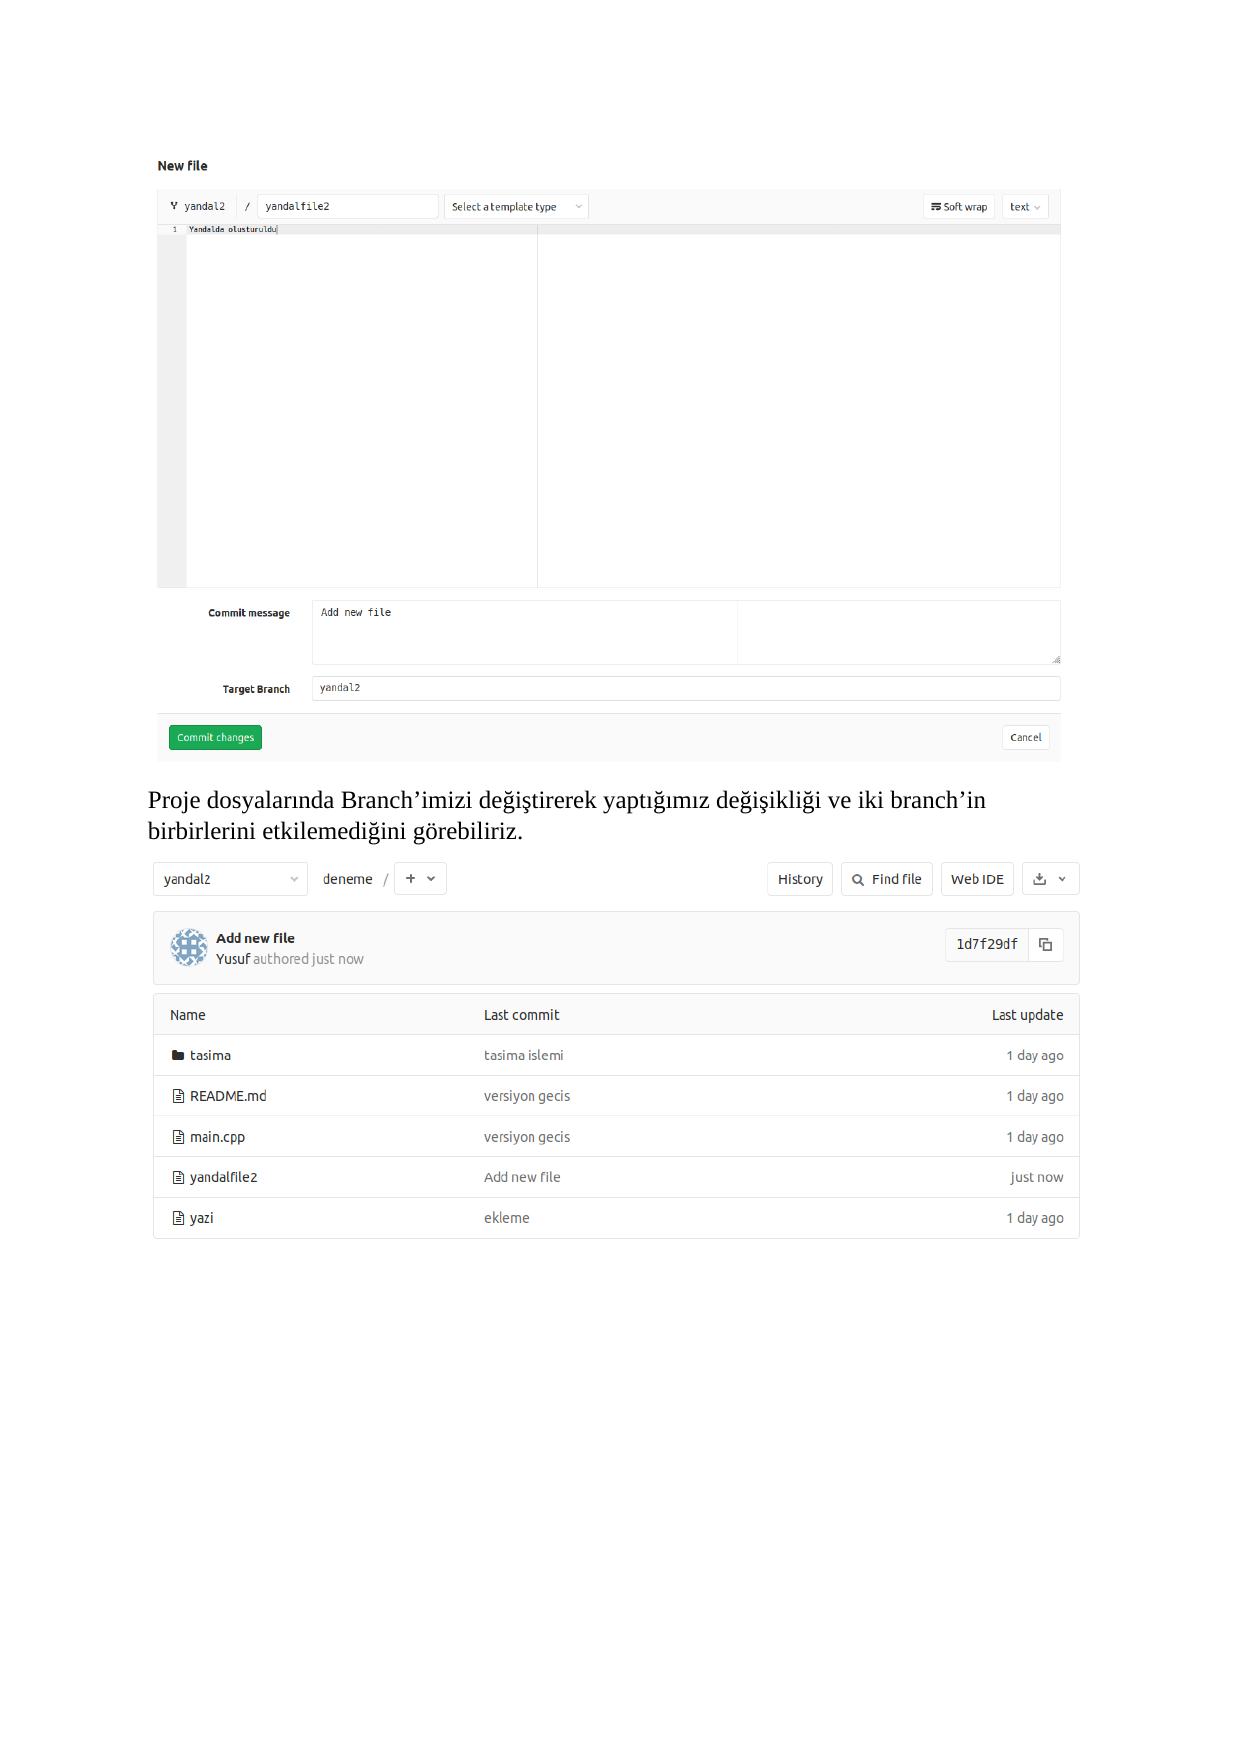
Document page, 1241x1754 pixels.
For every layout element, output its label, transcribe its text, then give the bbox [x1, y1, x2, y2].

picture [147, 847, 1093, 1264]
text Proje dosyalarında Branch’imizi değiştirerek yaptığımız değişikliği ve iki branch’in birbirlerini etkilemediğini görebiliriz. [148, 785, 1093, 847]
picture [147, 147, 1092, 767]
